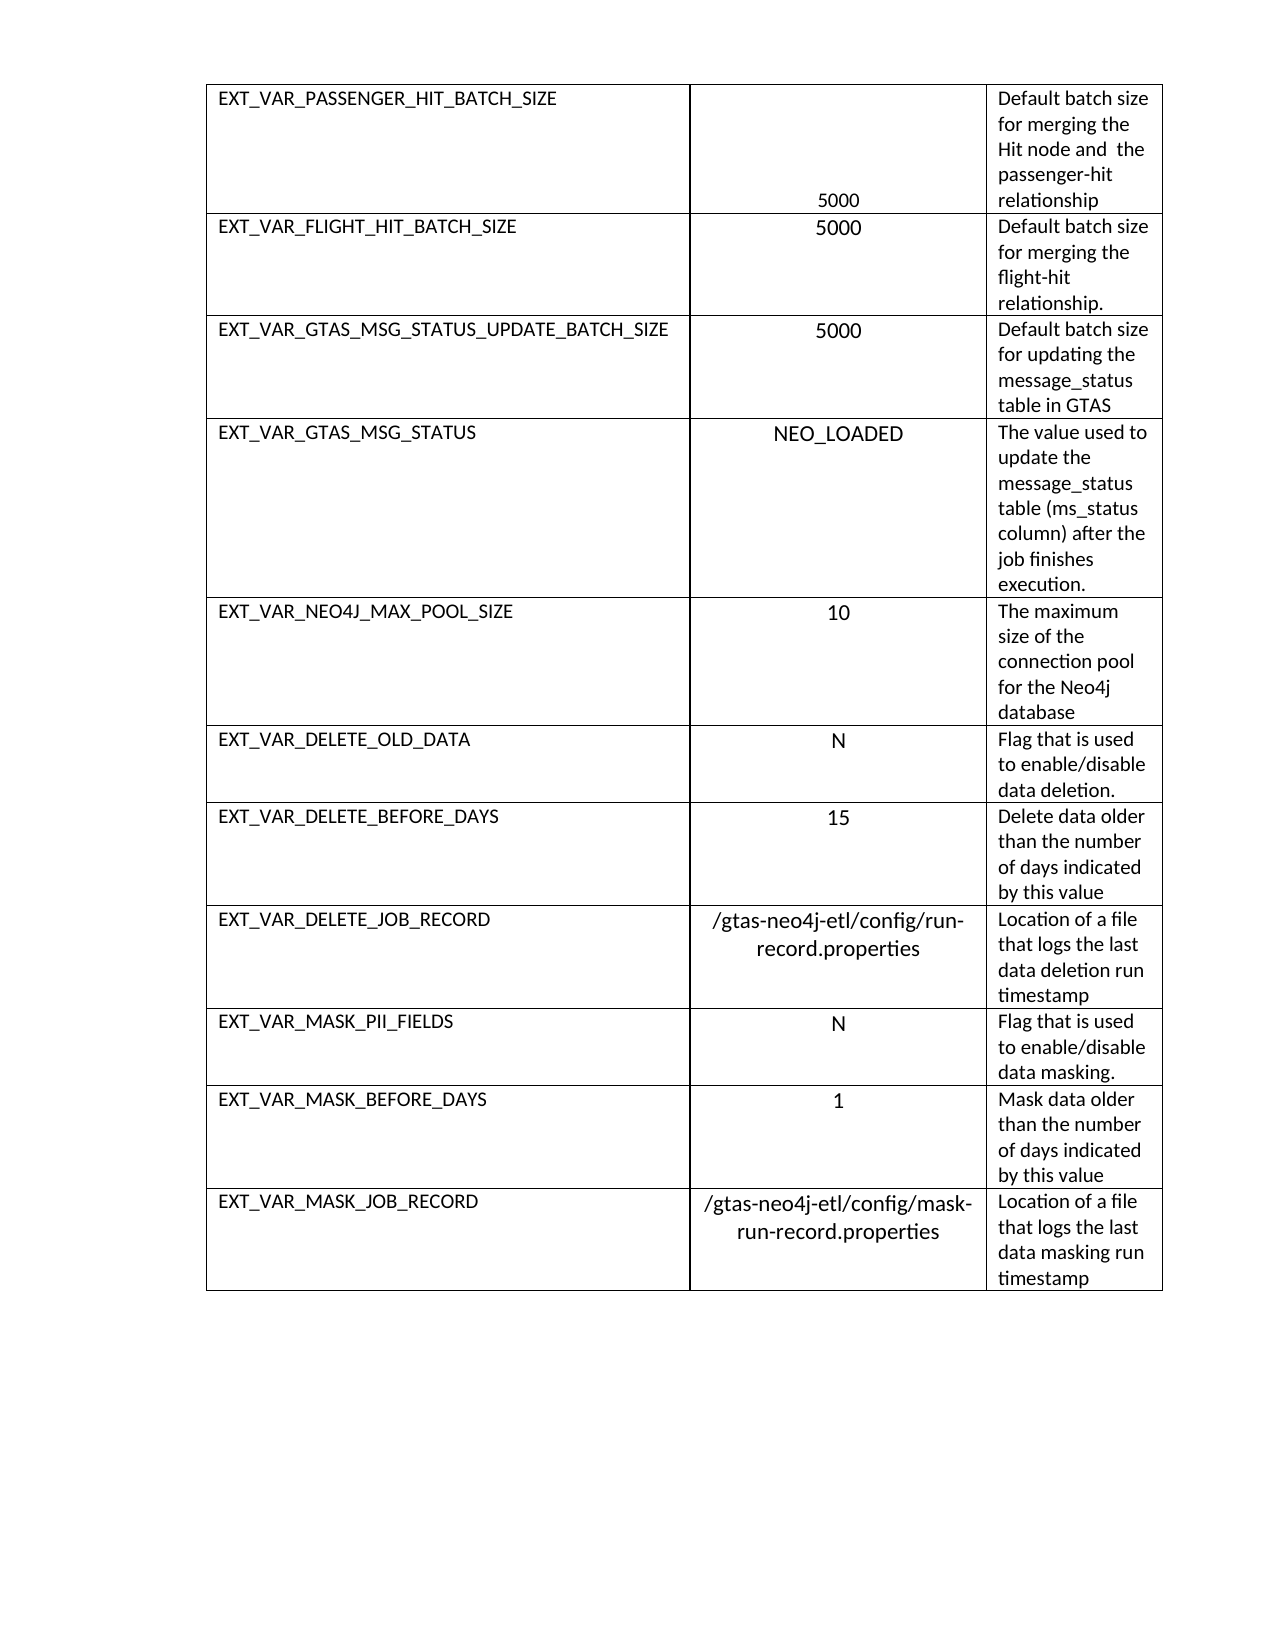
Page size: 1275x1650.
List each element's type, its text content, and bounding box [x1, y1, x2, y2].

table_cell N [691, 1009, 986, 1085]
table_cell 15 [691, 803, 986, 905]
table_cell The maximum size of the connection pool for the Neo4j database [987, 598, 1162, 725]
table_cell /gtas-neo4j-etl/config/run-record.properties [691, 906, 986, 1008]
table_cell 5000 [691, 214, 986, 315]
table_cell NEO_LOADED [691, 419, 986, 597]
table_cell 10 [691, 598, 986, 725]
table_cell EXT_VAR_MASK_JOB_RECORD [207, 1189, 689, 1290]
table_cell Location of a file that logs the last data deletion run timestamp [987, 906, 1162, 1008]
table_cell Flag that is used to enable/disable data masking. [987, 1009, 1162, 1085]
table_cell EXT_VAR_MASK_BEFORE_DAYS [207, 1086, 689, 1188]
table_cell EXT_VAR_FLIGHT_HIT_BATCH_SIZE [207, 214, 689, 315]
table_cell Default batch size for updating the message_status table in GTAS [987, 316, 1162, 418]
table_cell EXT_VAR_DELETE_BEFORE_DAYS [207, 803, 689, 905]
table_cell Delete data older than the number of days indicated by this value [987, 803, 1162, 905]
table_cell EXT_VAR_MASK_PII_FIELDS [207, 1009, 689, 1085]
table_cell Location of a file that logs the last data masking run timestamp [987, 1189, 1162, 1290]
table_cell EXT_VAR_DELETE_OLD_DATA [207, 726, 689, 802]
table_cell Flag that is used to enable/disable data deletion. [987, 726, 1162, 802]
table_cell 5000 [691, 316, 986, 418]
table_cell The value used to update the message_status table (ms_status column) after the job finishes execution. [987, 419, 1162, 597]
table_cell 5000 [691, 85, 986, 212]
table_cell EXT_VAR_DELETE_JOB_RECORD [207, 906, 689, 1008]
table_cell EXT_VAR_PASSENGER_HIT_BATCH_SIZE [207, 85, 689, 212]
table_cell Default batch size for merging the flight-hit relationship. [987, 214, 1162, 315]
table_cell EXT_VAR_NEO4J_MAX_POOL_SIZE [207, 598, 689, 725]
table_cell EXT_VAR_GTAS_MSG_STATUS_UPDATE_BATCH_SIZE [207, 316, 689, 418]
table_cell EXT_VAR_GTAS_MSG_STATUS [207, 419, 689, 597]
table_cell /gtas-neo4j-etl/config/mask-run-record.properties [691, 1189, 986, 1290]
table_cell Default batch size for merging the Hit node and the passenger-hit relationship [987, 85, 1162, 212]
table_cell N [691, 726, 986, 802]
table_cell 1 [691, 1086, 986, 1188]
table_cell Mask data older than the number of days indicated by this value [987, 1086, 1162, 1188]
